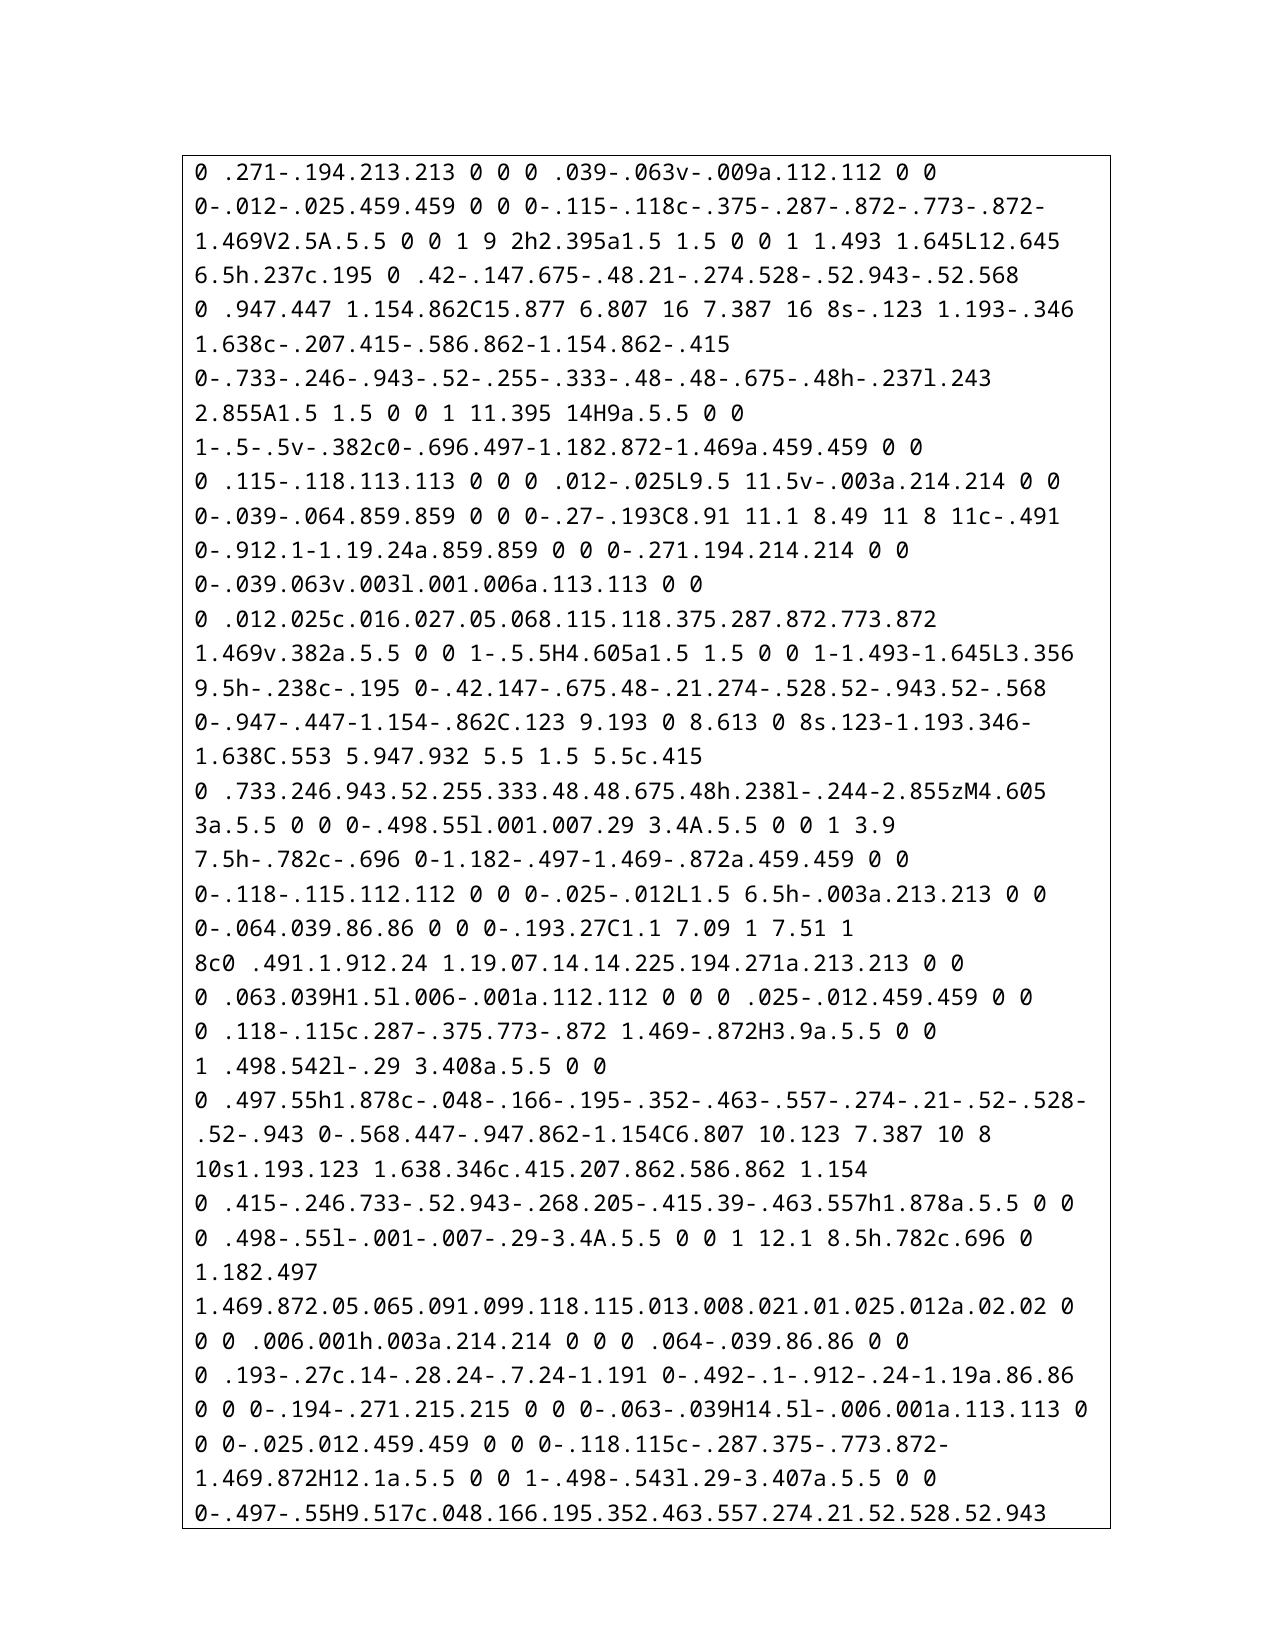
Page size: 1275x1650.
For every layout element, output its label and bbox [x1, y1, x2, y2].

table_header [183, 156, 1110, 1528]
